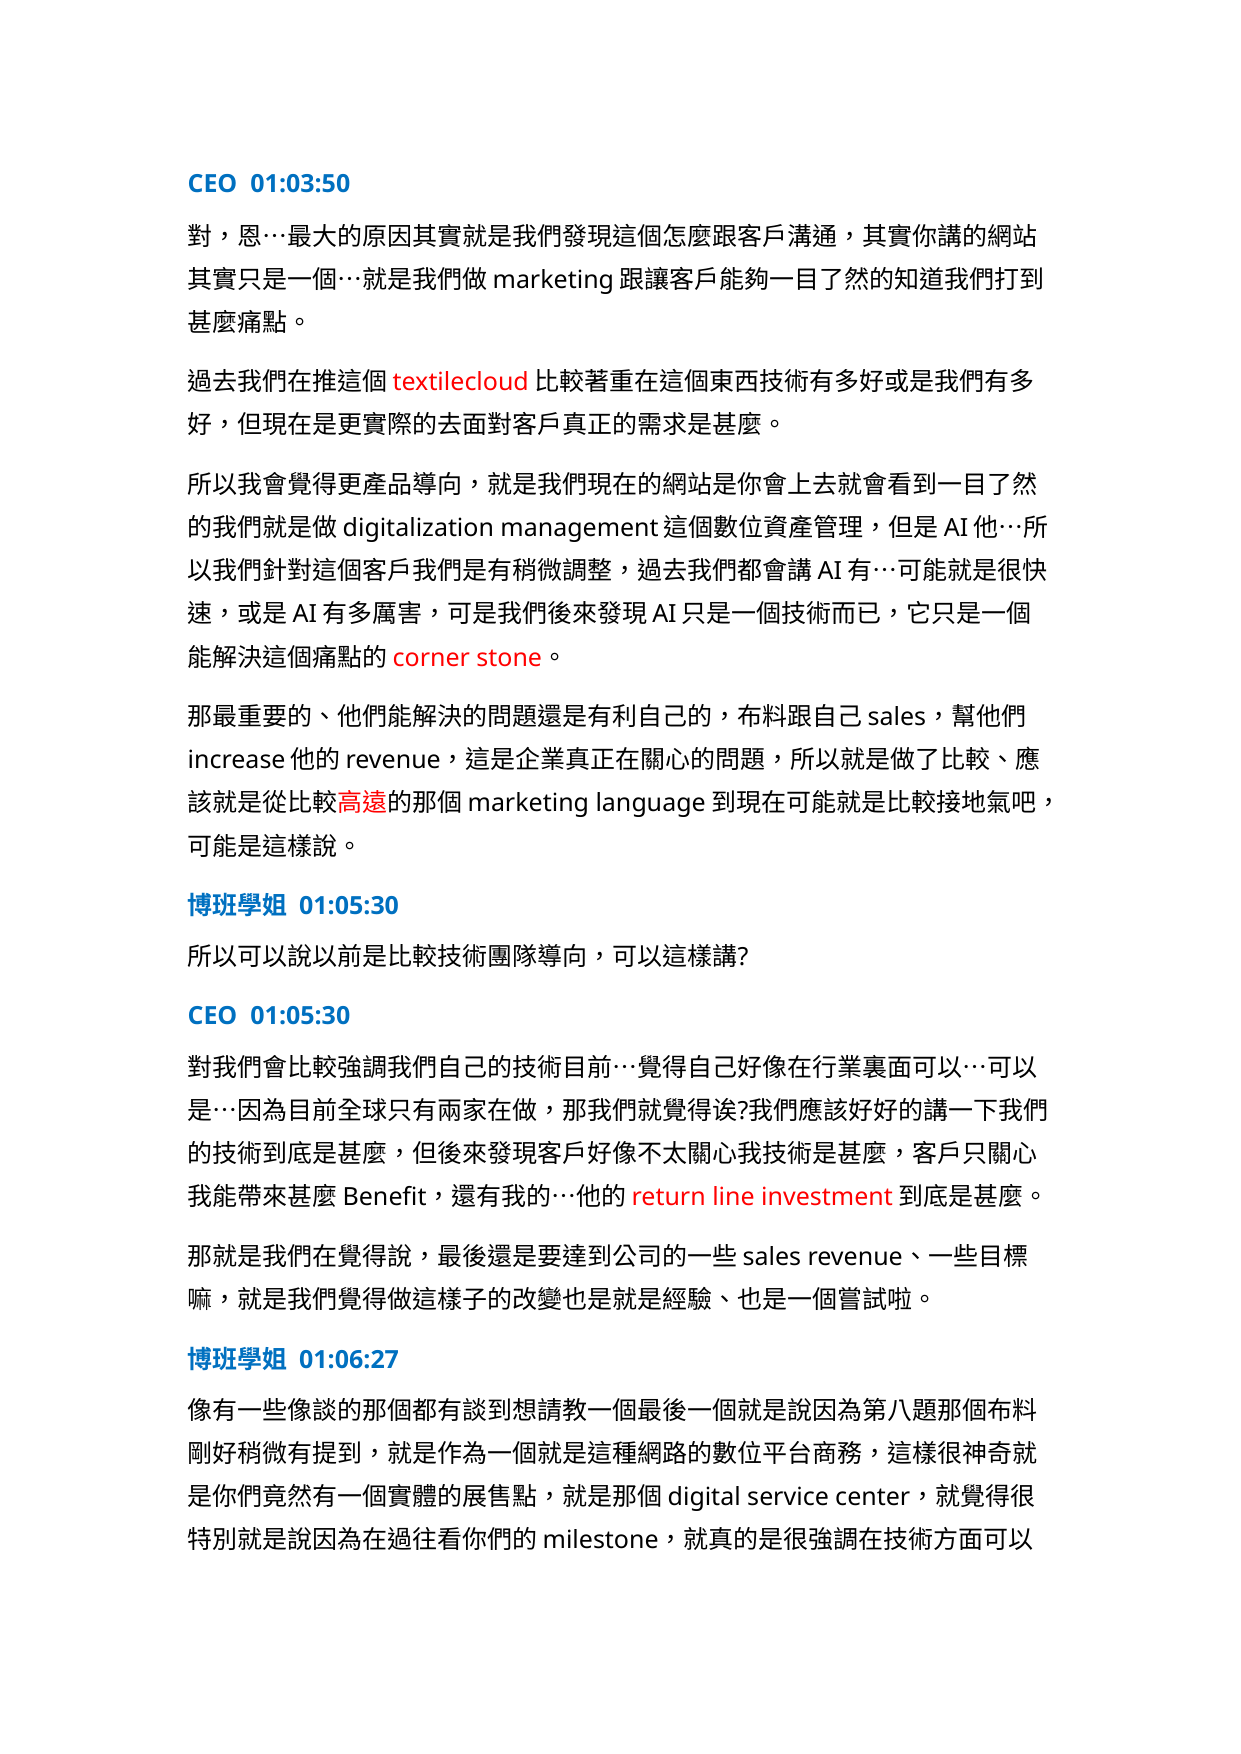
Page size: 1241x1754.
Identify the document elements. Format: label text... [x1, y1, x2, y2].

subtitle CEO 01:03:50 [187, 164, 1053, 202]
text 那最重要的、他們能解決的問題還是有利自己的，布料跟自己sales，幫他們increase他的revenue，這是企業真正在關心的問題，所以就是做了比較、應該就是從比較高遠的那個marketing language到現在可能就是比較接地氣吧，可能是這樣說。 [187, 696, 1053, 863]
text 對我們會比較強調我們自己的技術目前…覺得自己好像在行業裏面可以…可以是…因為目前全球只有兩家在做，那我們就覺得诶?我們應該好好的講一下我們的技術到底是甚麼，但後來發現客戶好像不太關心我技術是甚麼，客戶只關心我能帶來甚麼Benefit，還有我的…他的return line investment到底是甚麼。 [187, 1047, 1053, 1214]
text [187, 1390, 1053, 1557]
text 過去我們在推這個textilecloud比較著重在這個東西技術有多好或是我們有多好，但現在是更實際的去面對客戶真正的需求是甚麼。 [187, 361, 1053, 442]
text 對，恩…最大的原因其實就是我們發現這個怎麼跟客戶溝通，其實你講的網站其實只是一個…就是我們做marketing跟讓客戶能夠一目了然的知道我們打到甚麼痛點。 [187, 215, 1053, 339]
subtitle 博班學姐 01:05:30 [187, 885, 1053, 922]
text 那就是我們在覺得說，最後還是要達到公司的一些sales revenue、一些目標嘛，就是我們覺得做這樣子的改變也是就是經驗、也是一個嘗試啦。 [187, 1236, 1053, 1316]
text 所以可以說以前是比較技術團隊導向，可以這樣講? [187, 936, 1053, 974]
subtitle CEO 01:05:30 [187, 996, 1053, 1033]
subtitle 博班學姐 01:06:27 [187, 1338, 1053, 1376]
text 所以我會覺得更產品導向，就是我們現在的網站是你會上去就會看到一目了然的我們就是做digitalization management這個數位資產管理，但是AI他…所以我們針對這個客戶我們是有稍微調整，過去我們都會講AI有…可能就是很快速，或是AI有多厲害，可是我們後來發現AI只是一個技術而已，它只是一個能解決這個痛點的corner stone。 [187, 464, 1053, 674]
